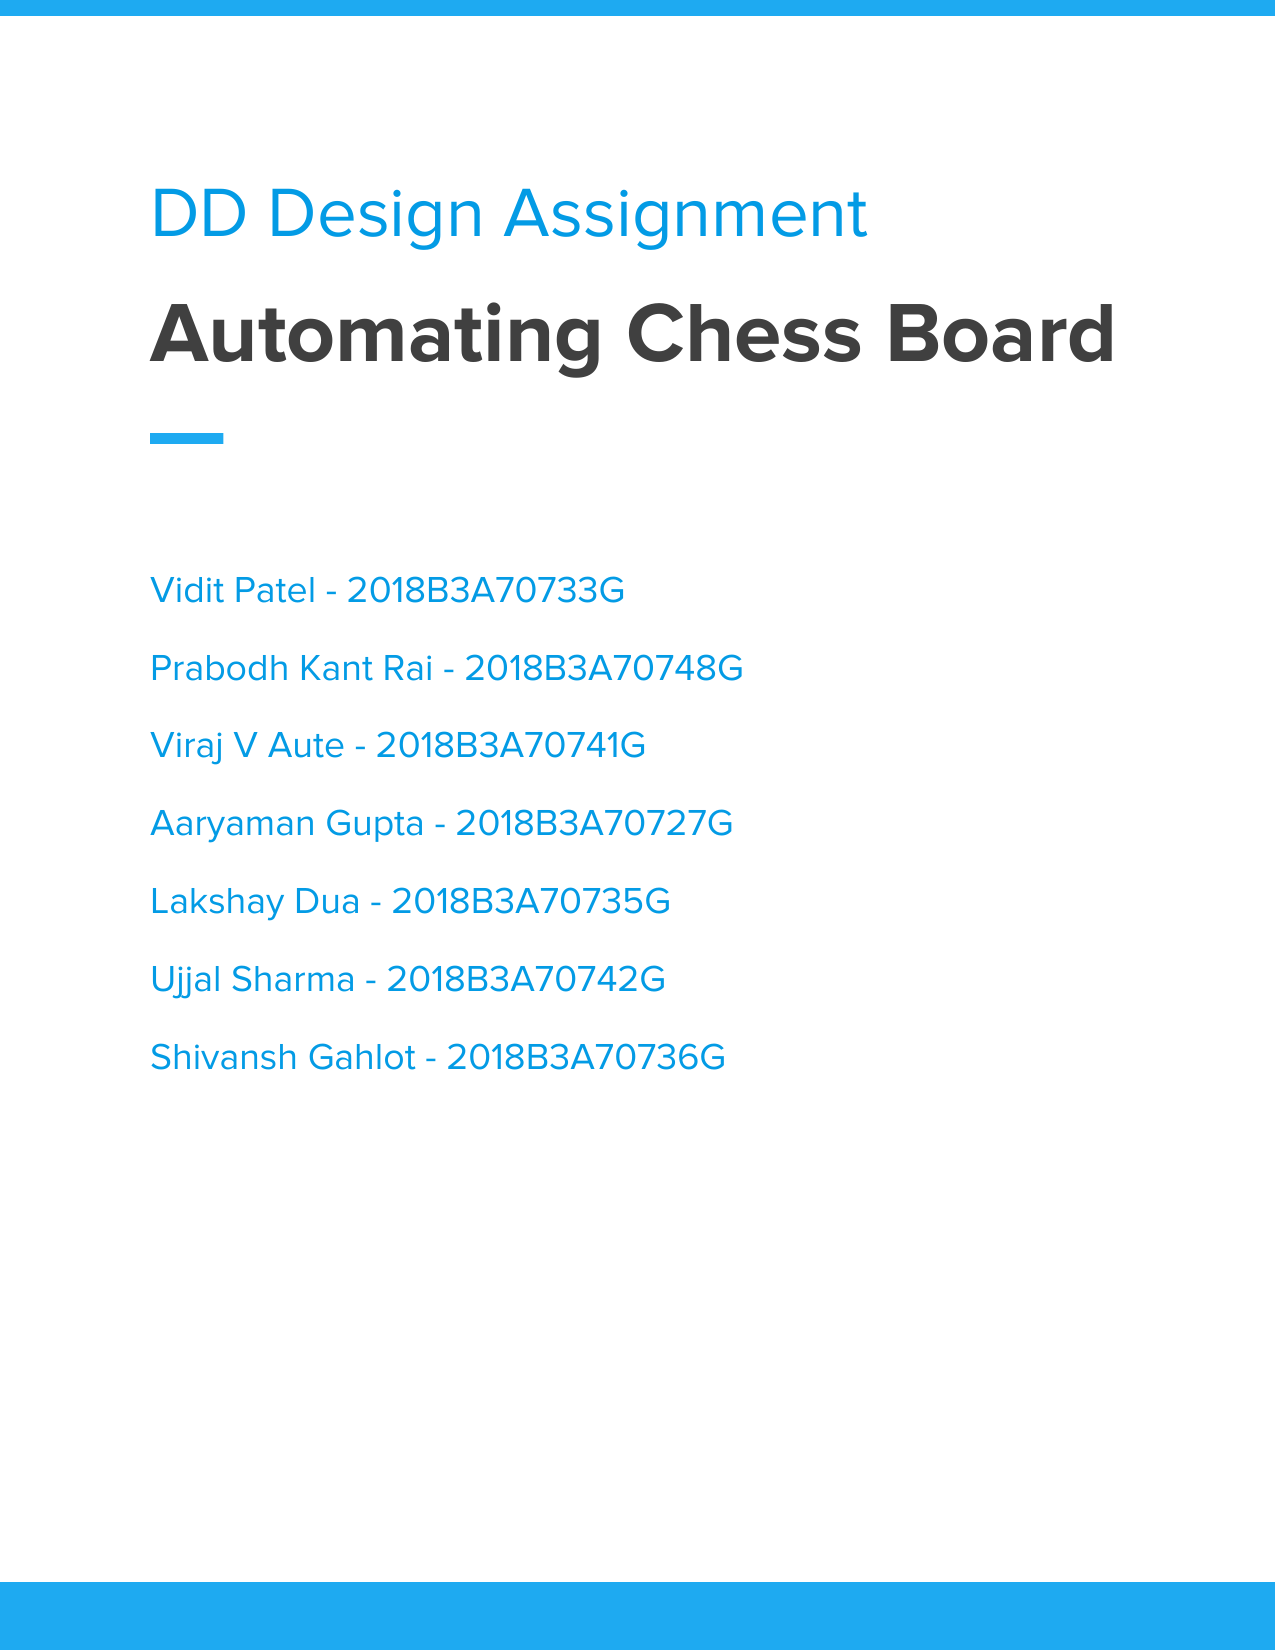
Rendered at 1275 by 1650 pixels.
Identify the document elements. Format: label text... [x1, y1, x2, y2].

text Shivansh Gahlot - 2018B3A70736G [150, 1035, 1125, 1081]
picture [150, 433, 224, 444]
text DD Design Assignment Automating Chess Board [150, 171, 1125, 387]
text Lakshay Dua - 2018B3A70735G [150, 879, 1125, 925]
text Viraj V Aute - 2018B3A70741G [150, 723, 1125, 769]
text Ujjal Sharma - 2018B3A70742G [150, 957, 1125, 1003]
text Aaryaman Gupta - 2018B3A70727G [150, 801, 1125, 847]
picture [0, 1582, 1275, 1650]
text Vidit Patel - 2018B3A70733G [150, 567, 1125, 613]
picture [0, 0, 1275, 16]
text Prabodh Kant Rai - 2018B3A70748G [150, 645, 1125, 691]
